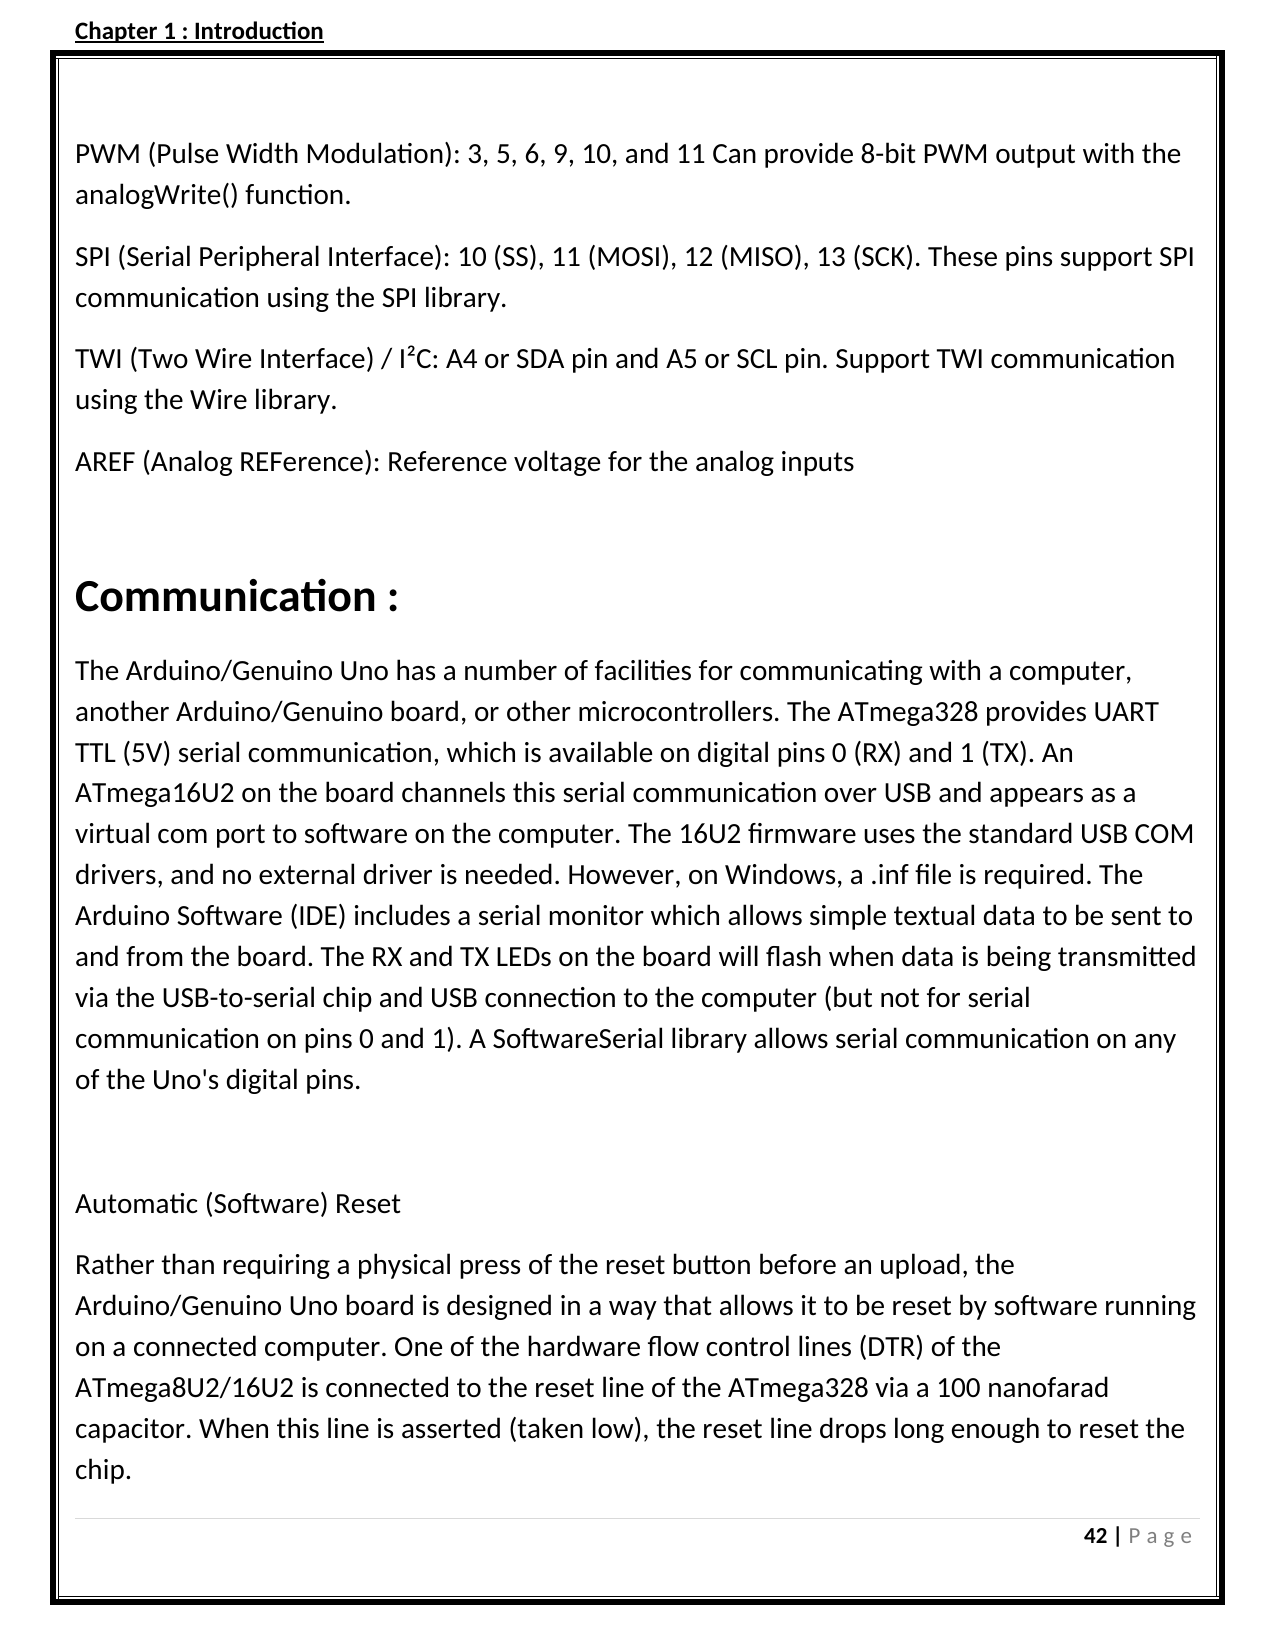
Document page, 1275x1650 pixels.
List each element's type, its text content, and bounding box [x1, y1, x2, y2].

text Communication : [75, 567, 1200, 623]
text PWM (Pulse Width Modulation): 3, 5, 6, 9, 10, and 11 Can provide 8-bit PWM output with the analogWrite() function. [75, 135, 1200, 212]
text AREF (Analog REFerence): Reference voltage for the analog inputs [75, 443, 1200, 479]
text TWI (Two Wire Interface) / I²C: A4 or SDA pin and A5 or SCL pin. Support TWI communication using the Wire library. [75, 340, 1200, 417]
text Rather than requiring a physical press of the reset button before an upload, the Arduino/Genuino Uno board is designed in a way that allows it to be reset by software running on a connected computer. One of the hardware flow control lines (DTR) of the ATmega8U2/16U2 is connected to the reset line of the ATmega328 via a 100 nanofarad capacitor. When this line is asserted (taken low), the reset line drops long enough to reset the chip. [75, 1246, 1200, 1487]
text SPI (Serial Peripheral Interface): 10 (SS), 11 (MOSI), 12 (MISO), 13 (SCK). These pins support SPI communication using the SPI library. [75, 238, 1200, 314]
text Automatic (Software) Reset [75, 1185, 1200, 1220]
text The Arduino/Genuino Uno has a number of facilities for communicating with a computer, another Arduino/Genuino board, or other microcontrollers. The ATmega328 provides UART TTL (5V) serial communication, which is available on digital pins 0 (RX) and 1 (TX). An ATmega16U2 on the board channels this serial communication over USB and appears as a virtual com port to software on the computer. The 16U2 firmware uses the standard USB COM drivers, and no external driver is needed. However, on Windows, a .inf file is required. The Arduino Software (IDE) includes a serial monitor which allows simple textual data to be sent to and from the board. The RX and TX LEDs on the board will flash when data is being transmitted via the USB-to-serial chip and USB connection to the computer (but not for serial communication on pins 0 and 1). A SoftwareSerial library allows serial communication on any of the Uno's digital pins. [75, 652, 1200, 1097]
